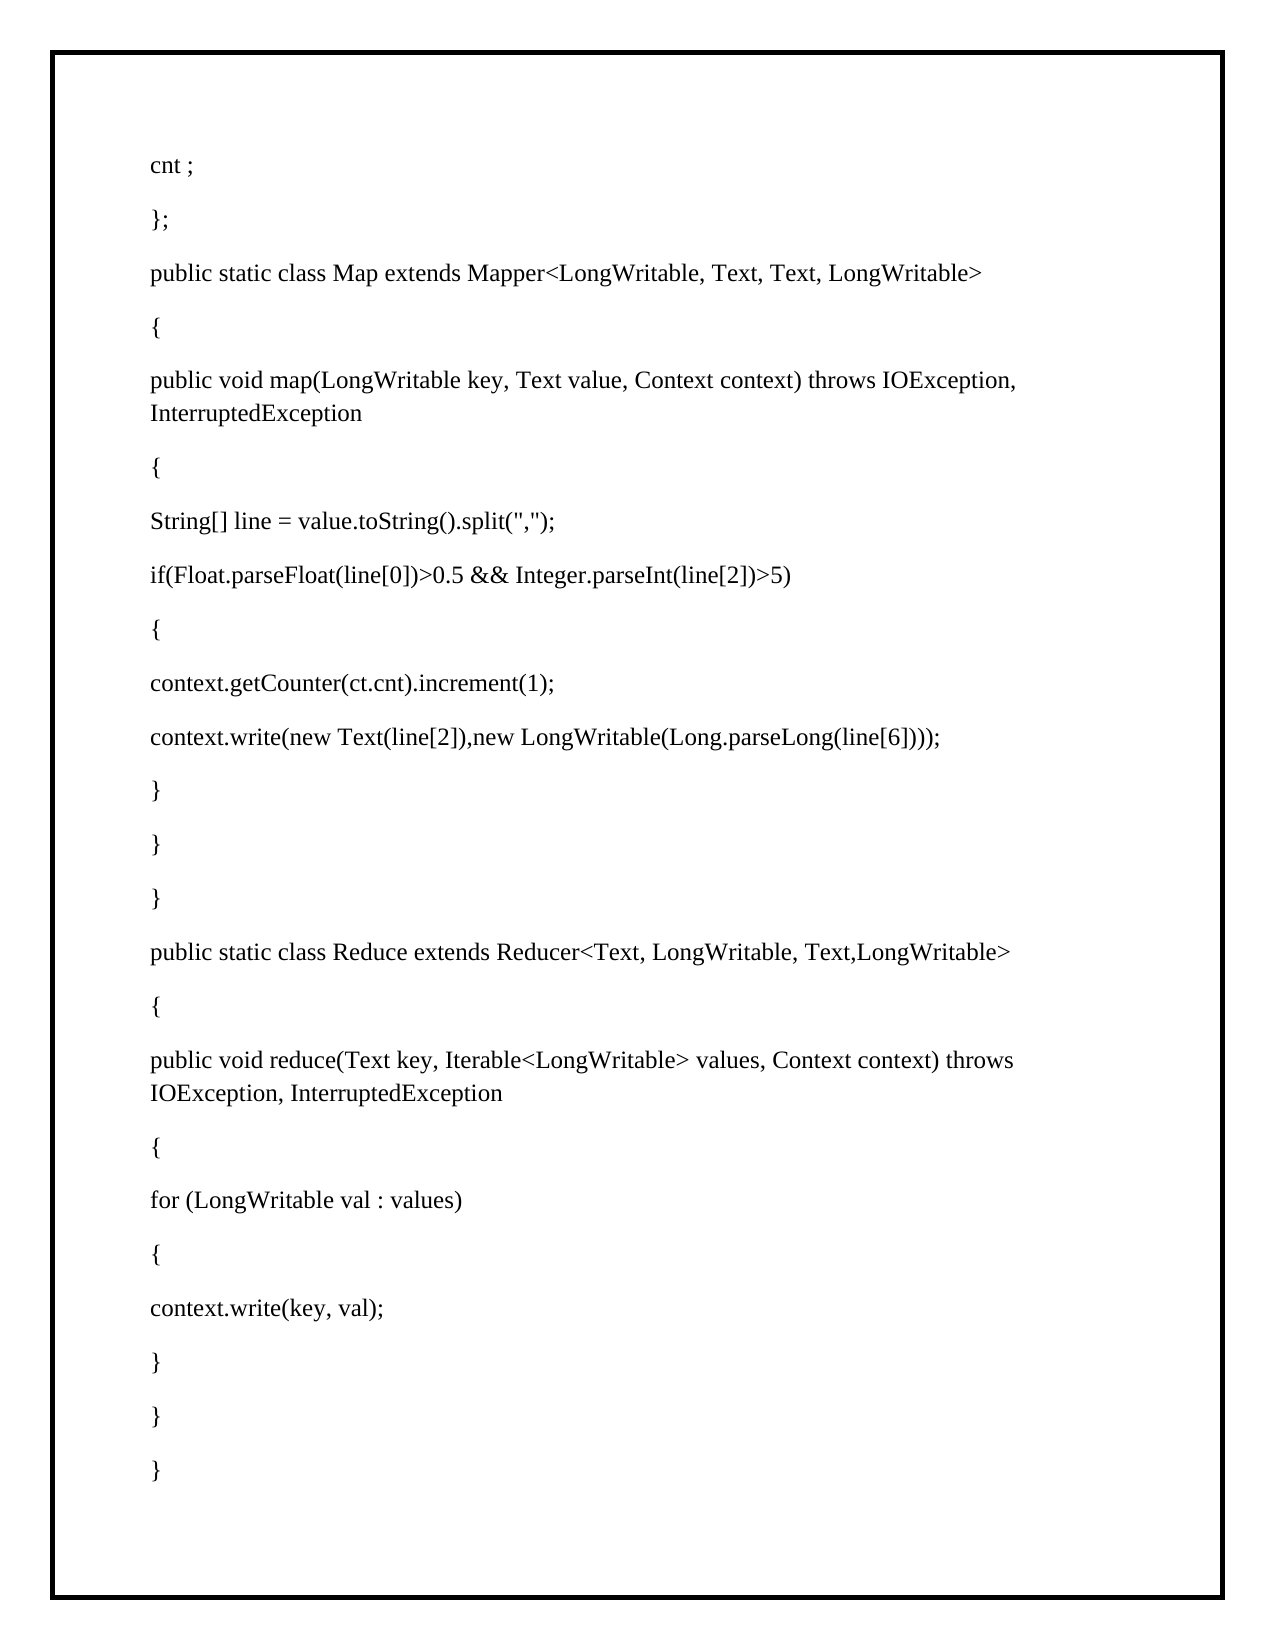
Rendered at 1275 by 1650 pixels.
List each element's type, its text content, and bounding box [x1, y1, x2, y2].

text for (LongWritable val : values) [150, 1185, 1125, 1214]
text String[] line = value.toString().split(","); [150, 506, 1125, 535]
text public static class Map extends Mapper<LongWritable, Text, Text, LongWritable> [150, 258, 1125, 286]
text cnt ; [150, 150, 1125, 179]
text } [150, 883, 1125, 912]
text public void reduce(Text key, Iterable<LongWritable> values, Context context) throws IOException, InterruptedException [150, 1045, 1125, 1106]
text } [150, 1455, 1125, 1483]
text } [150, 1401, 1125, 1429]
text context.write(key, val); [150, 1293, 1125, 1322]
text { [150, 1239, 1125, 1268]
text } [150, 775, 1125, 804]
text { [150, 614, 1125, 643]
text { [150, 312, 1125, 340]
text } [150, 1347, 1125, 1376]
text { [150, 991, 1125, 1019]
text context.getCounter(ct.cnt).increment(1); [150, 668, 1125, 696]
text if(Float.parseFloat(line[0])>0.5 && Integer.parseInt(line[2])>5) [150, 560, 1125, 589]
text { [150, 1132, 1125, 1160]
text }; [150, 204, 1125, 233]
text public void map(LongWritable key, Text value, Context context) throws IOException, InterruptedException [150, 365, 1125, 427]
text { [150, 452, 1125, 481]
text } [150, 829, 1125, 858]
text public static class Reduce extends Reducer<Text, LongWritable, Text,LongWritable> [150, 937, 1125, 966]
text context.write(new Text(line[2]),new LongWritable(Long.parseLong(line[6]))); [150, 722, 1125, 750]
